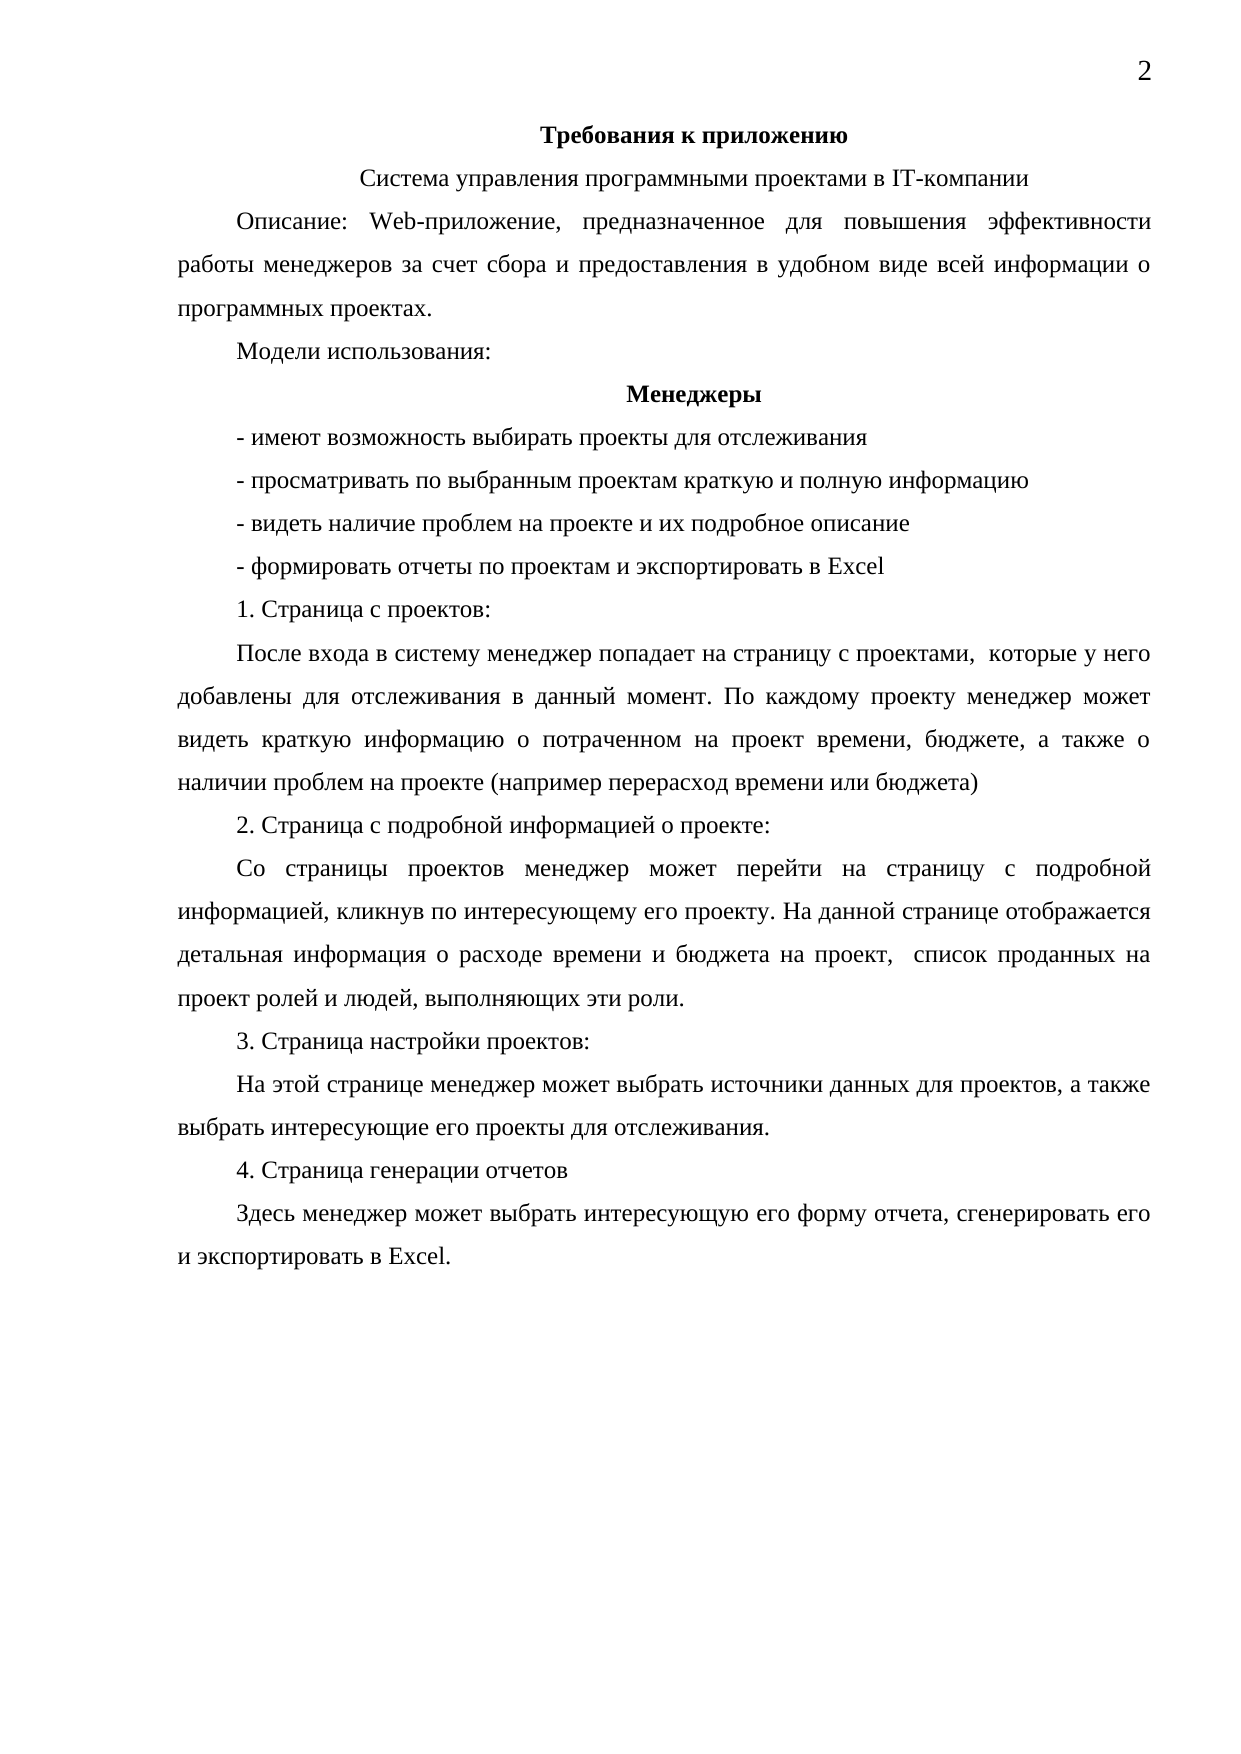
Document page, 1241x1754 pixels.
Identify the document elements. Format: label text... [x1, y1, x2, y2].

text Требования к приложению [177, 120, 1152, 149]
text На этой странице менеджер может выбрать источники данных для проектов, а также выбрать интересующие его проекты для отслеживания. [177, 1069, 1152, 1141]
text - видеть наличие проблем на проекте и их подробное описание [177, 508, 1152, 537]
text - имеют возможность выбирать проекты для отслеживания [177, 422, 1152, 451]
text - просматривать по выбранным проектам краткую и полную информацию [177, 465, 1152, 494]
text - формировать отчеты по проектам и экспортировать в Excel [177, 551, 1152, 580]
text 2. Страница с подробной информацией о проекте: [177, 810, 1152, 839]
text Модели использования: [177, 336, 1152, 364]
text 3. Страница настройки проектов: [177, 1026, 1152, 1054]
text 1. Страница с проектов: [177, 594, 1152, 623]
text После входа в систему менеджер попадает на страницу с проектами, которые у него добавлены для отслеживания в данный момент. По каждому проекту менеджер может видеть краткую информацию о потраченном на проект времени, бюджете, а также о наличии проблем на проекте (например перерасход времени или бюджета) [177, 638, 1152, 796]
text Описание: Web-приложение, предназначенное для повышения эффективности работы менеджеров за счет сбора и предоставления в удобном виде всей информации о программных проектах. [177, 206, 1152, 321]
text Менеджеры [177, 379, 1152, 408]
text Система управления программными проектами в IT-компании [177, 163, 1152, 192]
text Со страницы проектов менеджер может перейти на страницу с подробной информацией, кликнув по интересующему его проекту. На данной странице отображается детальная информация о расходе времени и бюджета на проект, список проданных на проект ролей и людей, выполняющих эти роли. [177, 853, 1152, 1011]
text Здесь менеджер может выбрать интересующую его форму отчета, сгенерировать его и экспортировать в Excel. [177, 1198, 1152, 1270]
text 4. Страница генерации отчетов [177, 1155, 1152, 1184]
